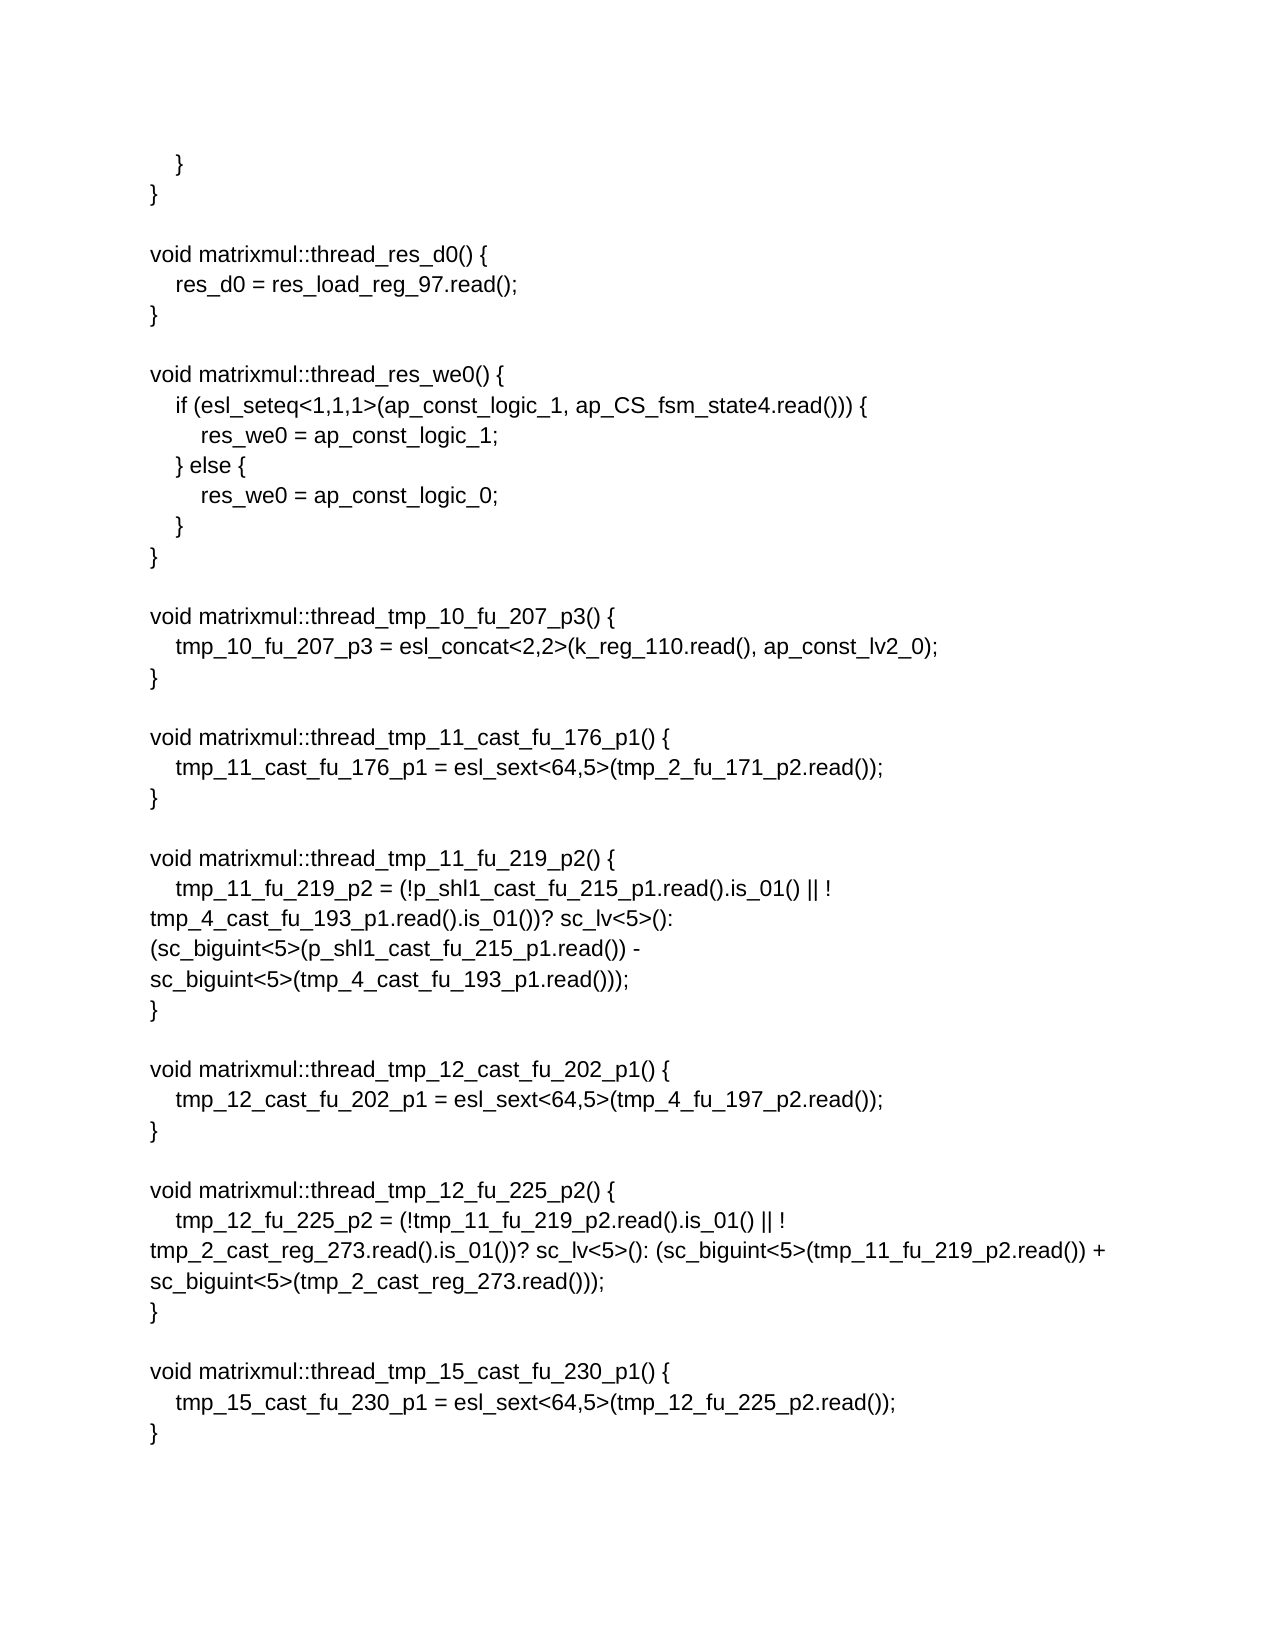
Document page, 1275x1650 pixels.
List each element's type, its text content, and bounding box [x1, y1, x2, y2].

text } [150, 512, 1125, 539]
text } else { [150, 452, 1125, 478]
text void matrixmul::thread_tmp_11_fu_219_p2() { [150, 845, 1125, 871]
text tmp_10_fu_207_p3 = esl_concat<2,2>(k_reg_110.read(), ap_const_lv2_0); [150, 633, 1125, 660]
text void matrixmul::thread_tmp_10_fu_207_p3() { [150, 603, 1125, 629]
text void matrixmul::thread_tmp_15_cast_fu_230_p1() { [150, 1358, 1125, 1385]
text void matrixmul::thread_tmp_12_fu_225_p2() { [150, 1177, 1125, 1203]
text tmp_15_cast_fu_230_p1 = esl_sext<64,5>(tmp_12_fu_225_p2.read()); [150, 1388, 1125, 1415]
text } [150, 1298, 1125, 1324]
text res_d0 = res_load_reg_97.read(); [150, 271, 1125, 297]
text tmp_11_cast_fu_176_p1 = esl_sext<64,5>(tmp_2_fu_171_p2.read()); [150, 754, 1125, 781]
text void matrixmul::thread_tmp_11_cast_fu_176_p1() { [150, 724, 1125, 750]
text } [150, 663, 1125, 690]
text } [150, 996, 1125, 1022]
text } [150, 784, 1125, 811]
text } [150, 301, 1125, 327]
text } [150, 180, 1125, 207]
text res_we0 = ap_const_logic_1; [150, 422, 1125, 448]
text res_we0 = ap_const_logic_0; [150, 482, 1125, 509]
text void matrixmul::thread_res_d0() { [150, 241, 1125, 267]
text } [150, 150, 1125, 176]
text tmp_12_fu_225_p2 = (!tmp_11_fu_219_p2.read().is_01() || !tmp_2_cast_reg_273.read().is_01())? sc_lv<5>(): (sc_biguint<5>(tmp_11_fu_219_p2.read()) + sc_biguint<5>(tmp_2_cast_reg_273.read())); [150, 1207, 1125, 1294]
text tmp_11_fu_219_p2 = (!p_shl1_cast_fu_215_p1.read().is_01() || !tmp_4_cast_fu_193_p1.read().is_01())? sc_lv<5>(): (sc_biguint<5>(p_shl1_cast_fu_215_p1.read()) - sc_biguint<5>(tmp_4_cast_fu_193_p1.read())); [150, 875, 1125, 992]
text void matrixmul::thread_tmp_12_cast_fu_202_p1() { [150, 1056, 1125, 1083]
text } [150, 543, 1125, 569]
text tmp_12_cast_fu_202_p1 = esl_sext<64,5>(tmp_4_fu_197_p2.read()); [150, 1086, 1125, 1113]
text } [150, 1419, 1125, 1445]
text } [150, 1117, 1125, 1143]
text void matrixmul::thread_res_we0() { [150, 361, 1125, 388]
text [150, 392, 1125, 418]
